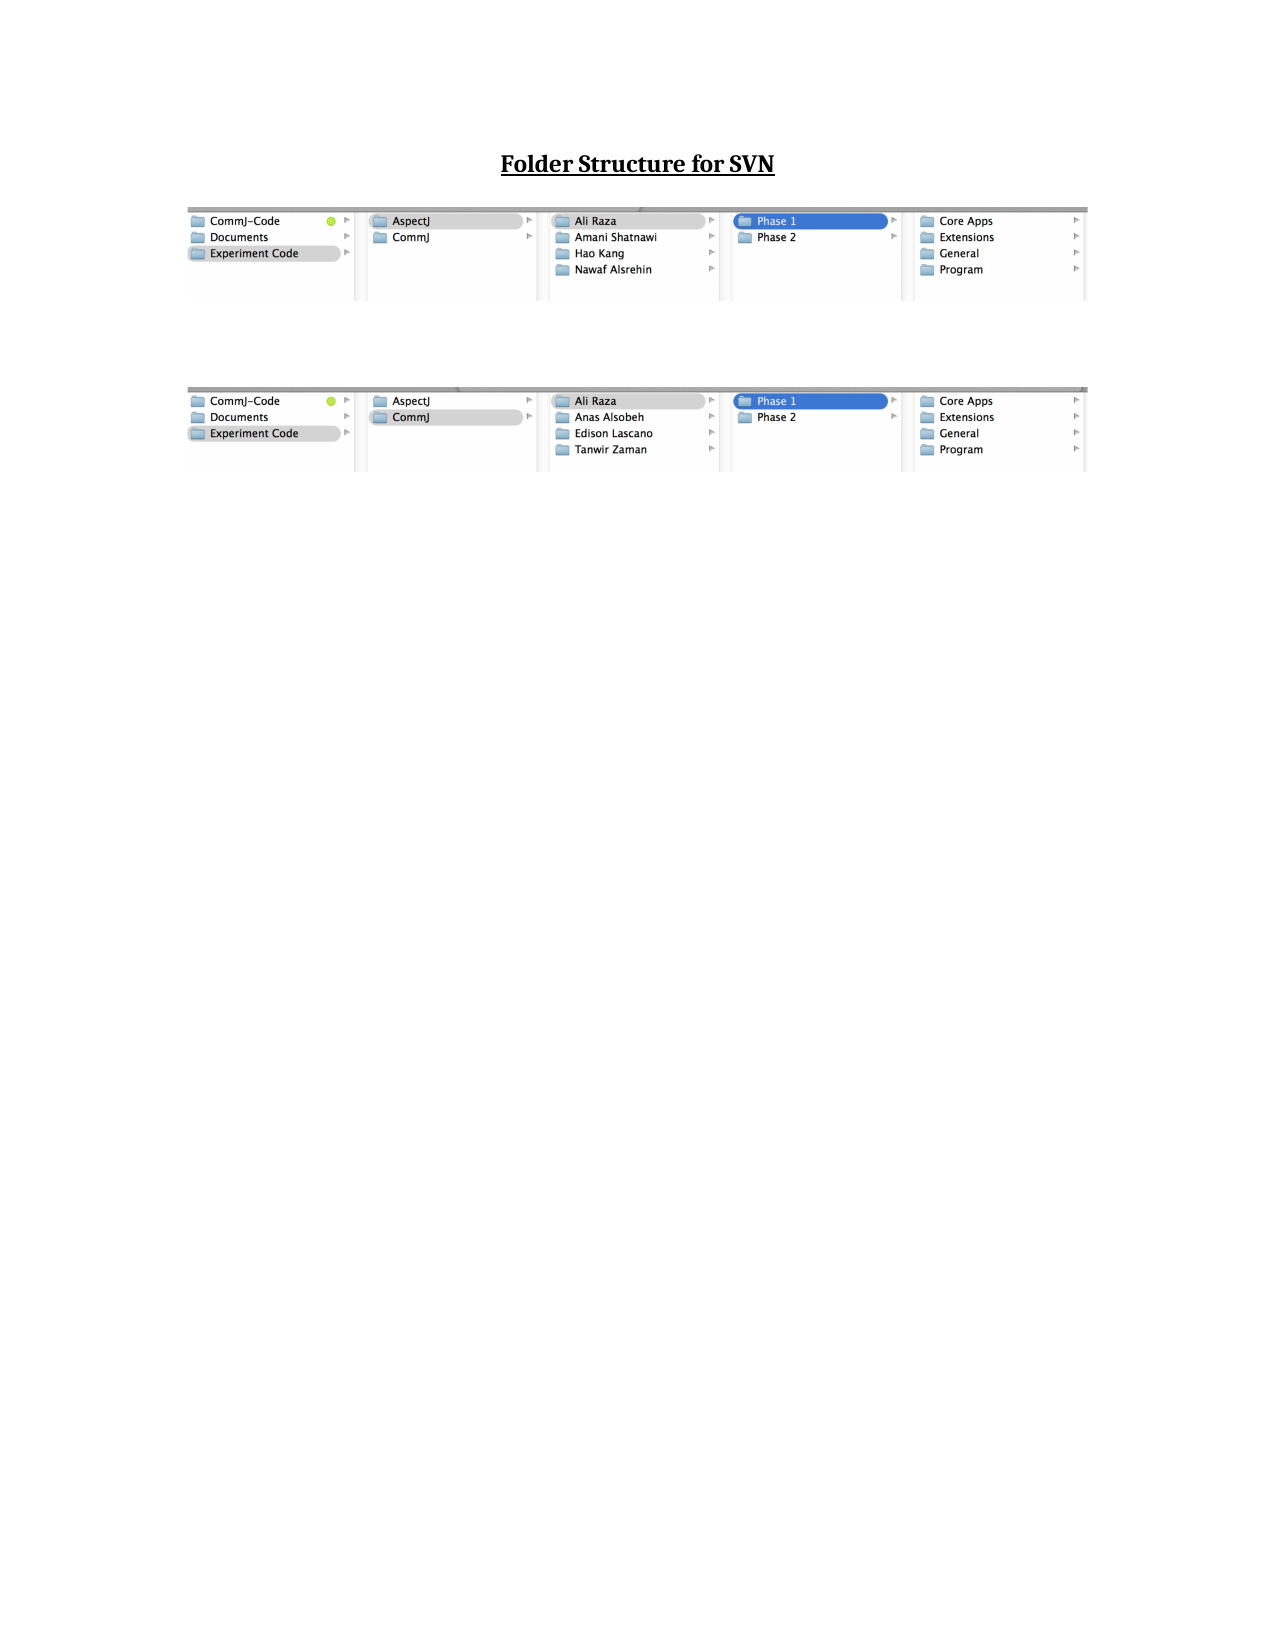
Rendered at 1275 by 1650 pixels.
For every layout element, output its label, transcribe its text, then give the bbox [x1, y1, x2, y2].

text Folder Structure for SVN [187, 150, 1087, 179]
picture [187, 387, 1088, 472]
picture [187, 207, 1088, 301]
